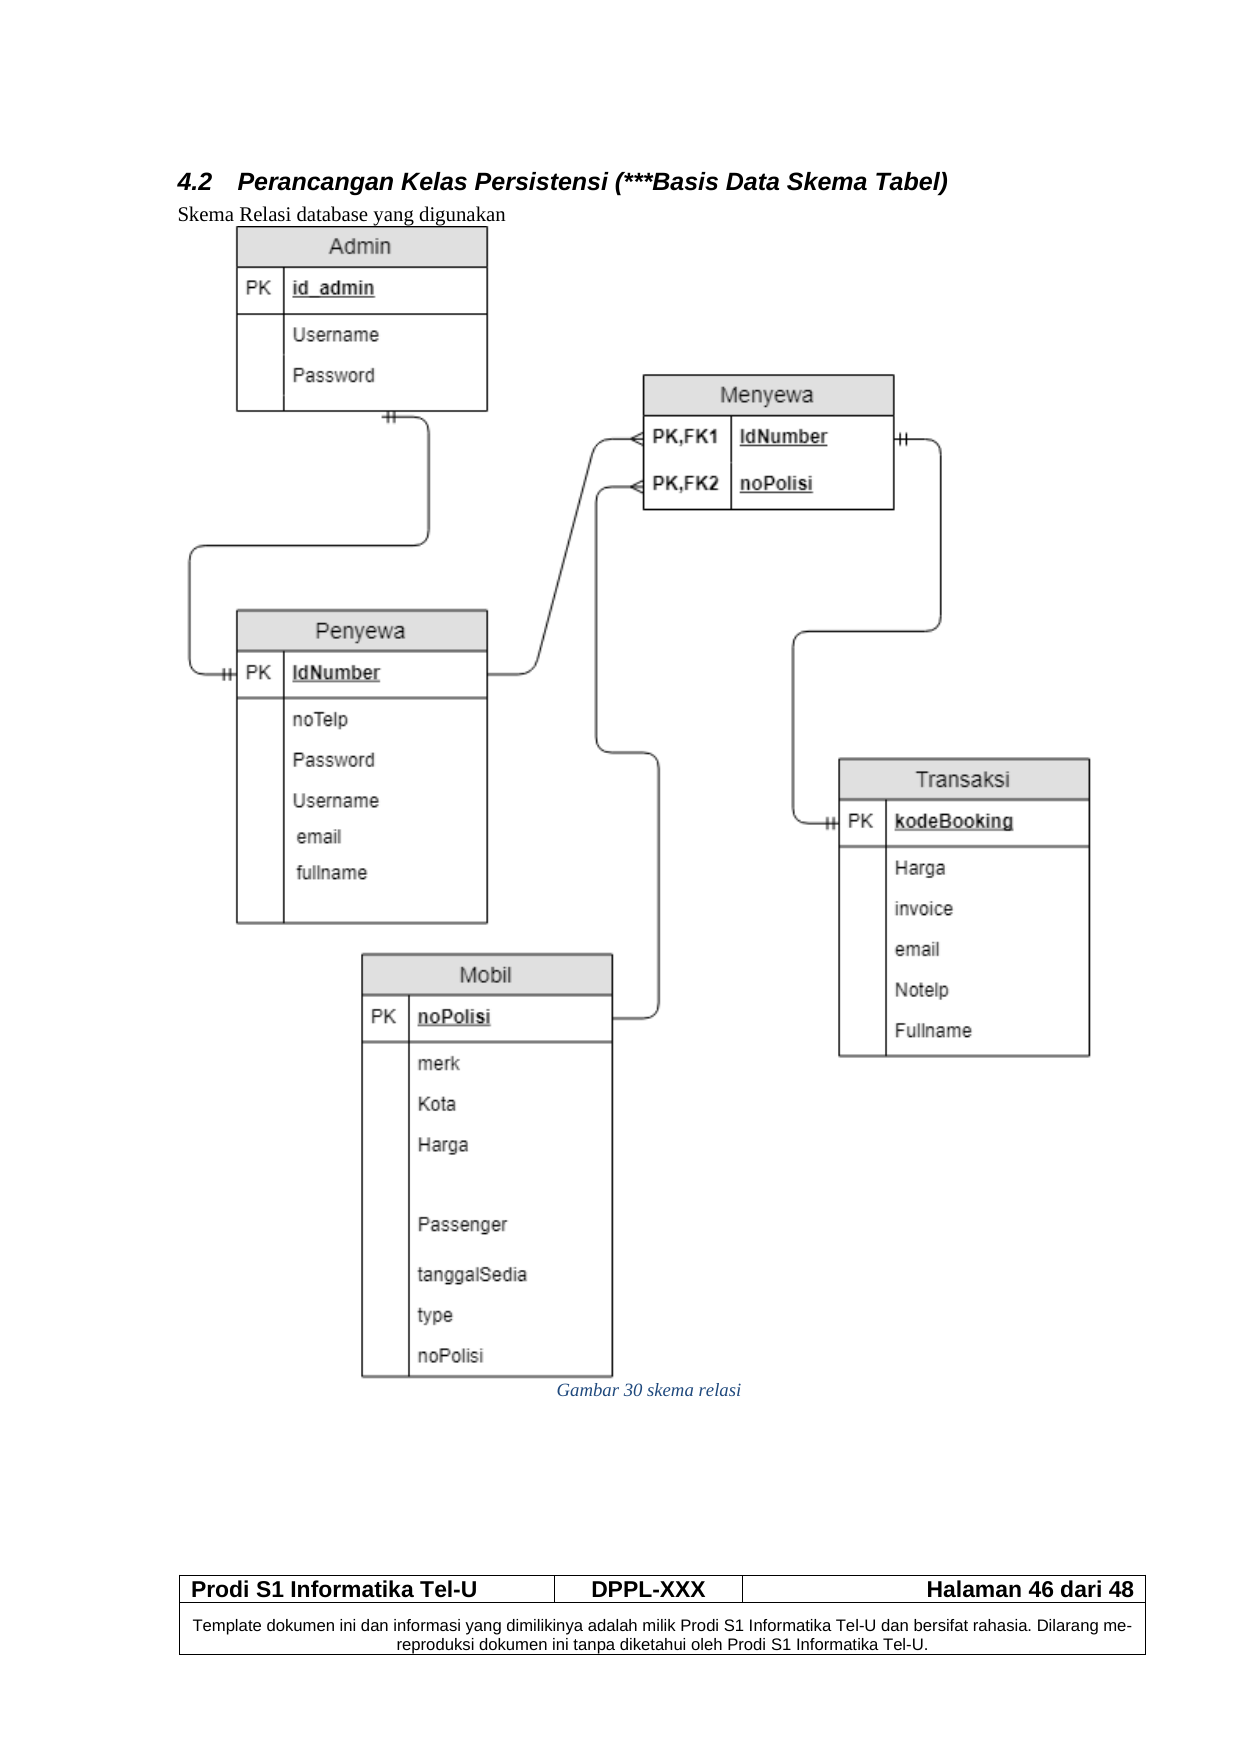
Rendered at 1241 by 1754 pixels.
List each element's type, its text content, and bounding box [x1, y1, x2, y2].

picture [177, 226, 1092, 1380]
subtitle Perancangan Kelas Persistensi (***Basis Data Skema Tabel) [177, 167, 1122, 196]
text Skema Relasi database yang digunakan [177, 202, 1122, 226]
